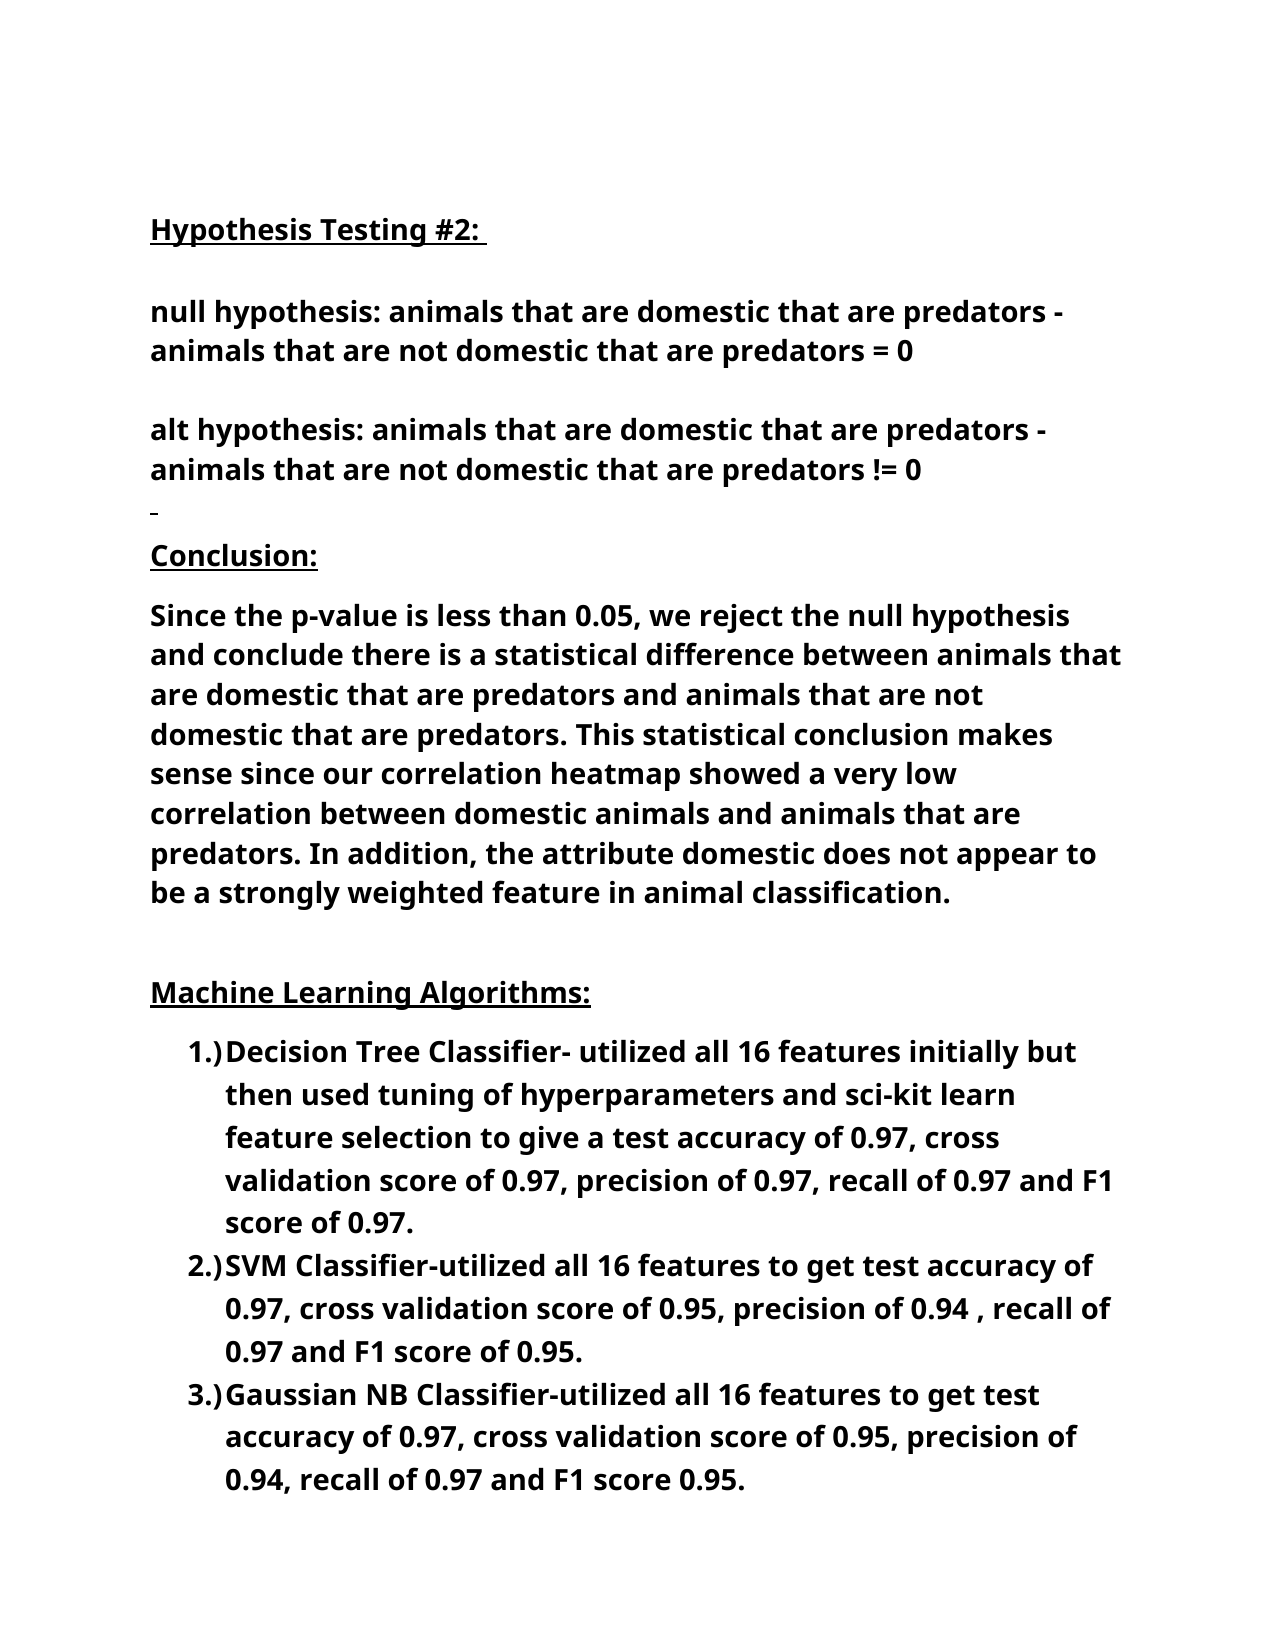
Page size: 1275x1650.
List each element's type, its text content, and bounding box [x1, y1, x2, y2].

text alt hypothesis: animals that are domestic that are predators - animals that are not domestic that are predators != 0 [150, 409, 1125, 488]
text null hypothesis: animals that are domestic that are predators - animals that are not domestic that are predators = 0 [150, 291, 1125, 370]
text Machine Learning Algorithms: [150, 972, 1125, 1012]
text Since the p-value is less than 0.05, we reject the null hypothesis and conclude there is a statistical difference between animals that are domestic that are predators and animals that are not domestic that are predators. This statistical conclusion makes sense since our correlation heatmap showed a very low correlation between domestic animals and animals that are predators. In addition, the attribute domestic does not appear to be a strongly weighted feature in animal classification. [150, 595, 1125, 912]
text Hypothesis Testing #2: [150, 209, 1125, 249]
text Conclusion: [150, 535, 1125, 575]
